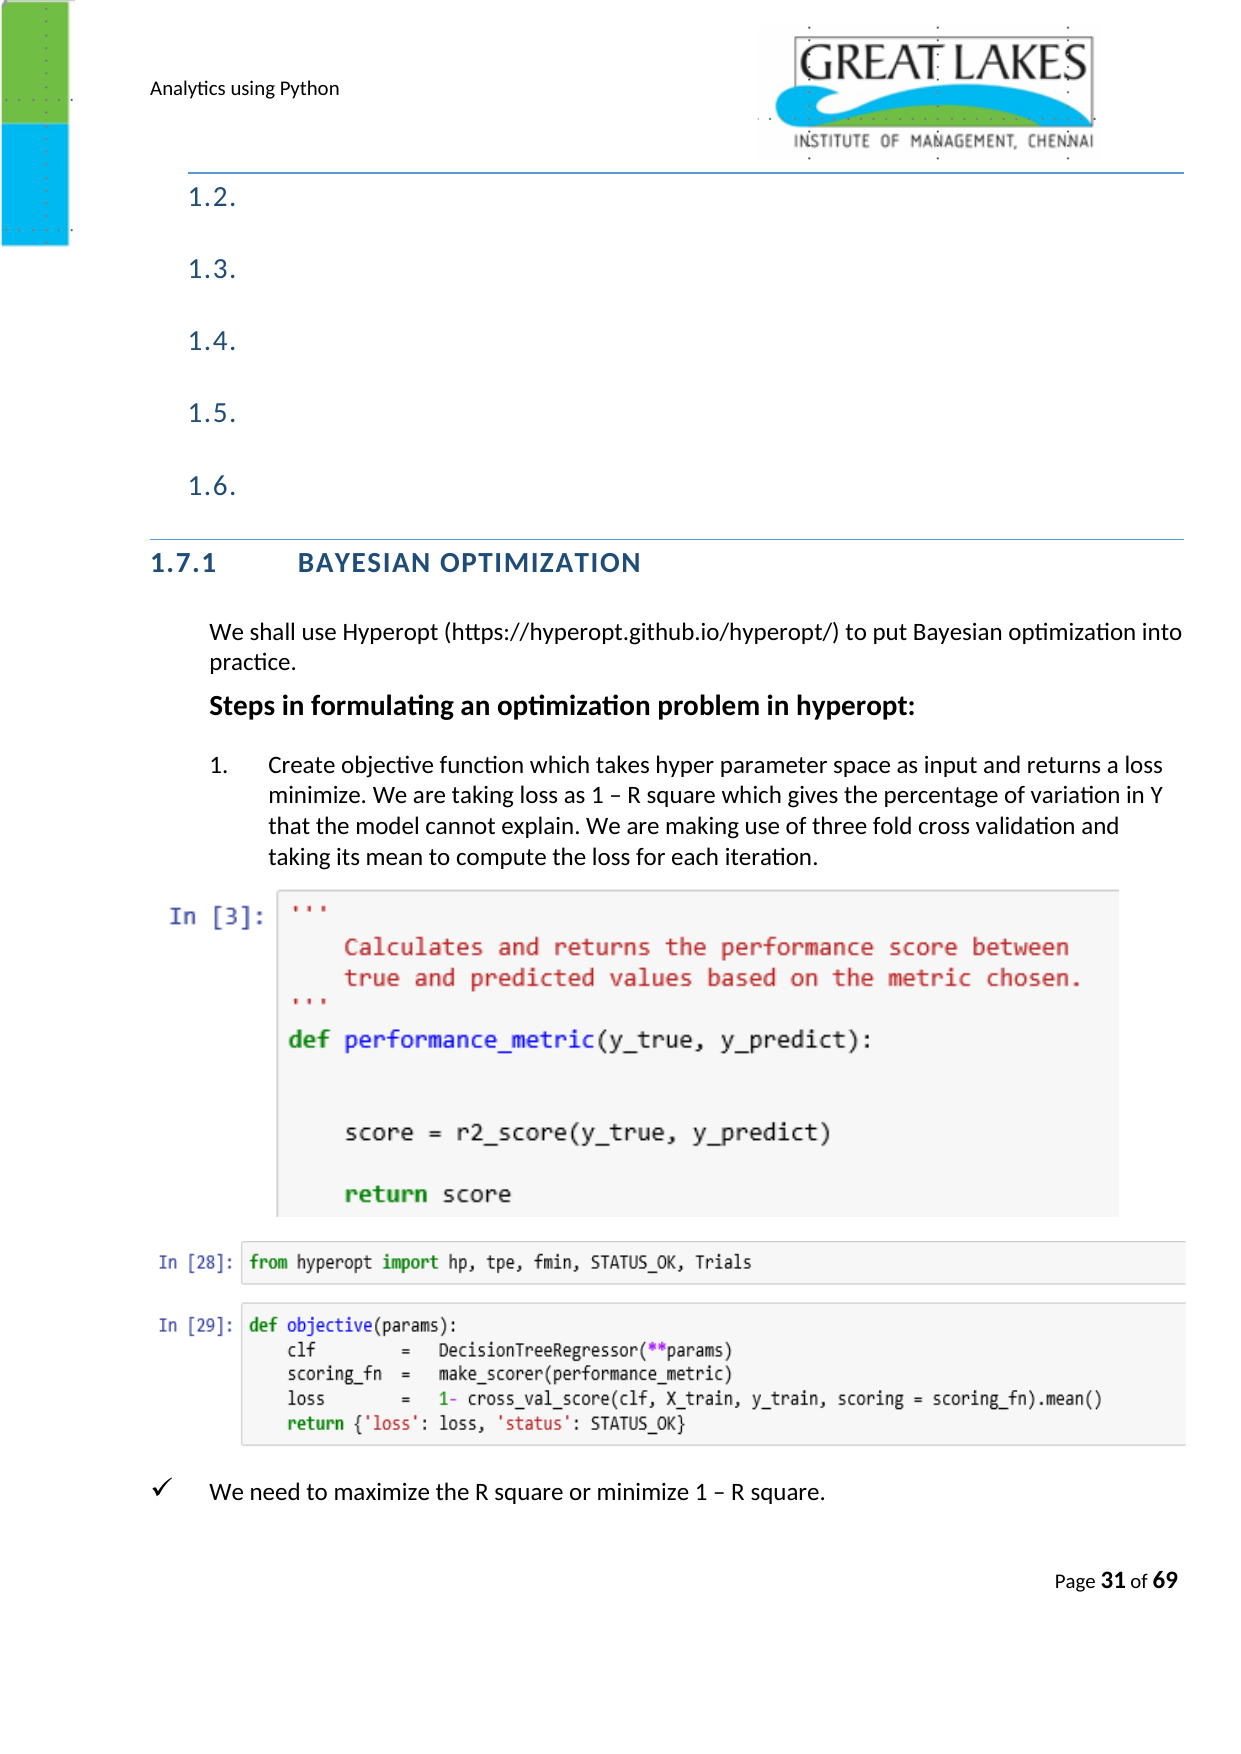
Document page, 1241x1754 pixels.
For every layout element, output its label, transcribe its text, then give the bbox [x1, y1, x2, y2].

picture [757, 25, 1102, 161]
list We shall use Hyperopt (https://hyperopt.github.io/hyperopt/) to put Bayesian optimization into practice. [209, 616, 1184, 677]
picture [150, 1241, 1186, 1452]
subtitle Bayesian Optimization [150, 540, 1184, 580]
picture [150, 881, 1119, 1217]
picture [1, 0, 75, 250]
text Steps in formulating an optimization problem in hyperopt: [150, 687, 1184, 723]
list We need to maximize the R square or minimize 1 – R square. [150, 1476, 1184, 1506]
list Create objective function which takes hyper parameter space as input and returns a loss minimize. We are taking loss as 1 – R square which gives the percentage of variation in Y that the model cannot explain. We are making use of three fold cross validation and taking its mean to compute the loss for each iteration. [209, 749, 1184, 871]
